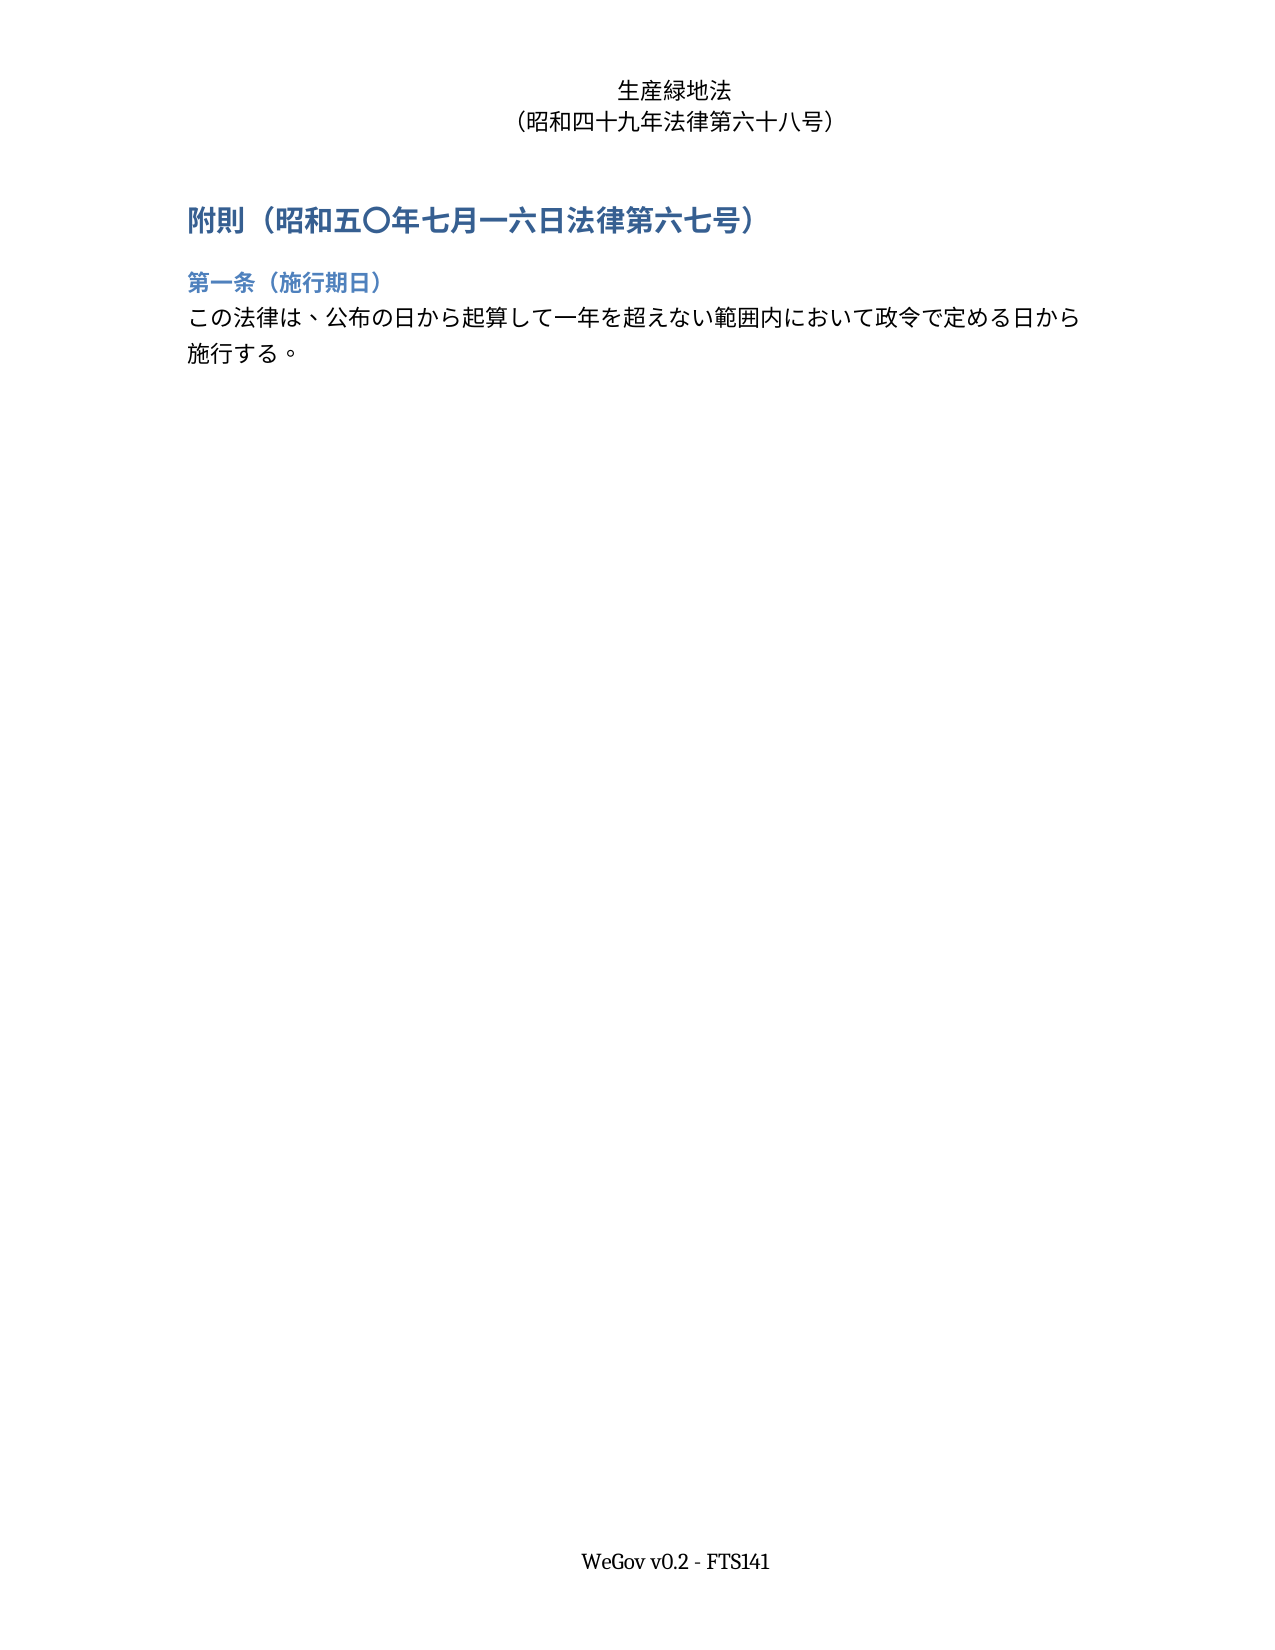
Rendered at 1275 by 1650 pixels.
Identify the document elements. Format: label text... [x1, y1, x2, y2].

subtitle 第一条（施行期日） [187, 266, 1087, 298]
subtitle 附則（昭和五〇年七月一六日法律第六七号） [187, 200, 1087, 240]
text この法律は、公布の日から起算して一年を超えない範囲内において政令で定める日から施行する。 [187, 302, 1087, 369]
